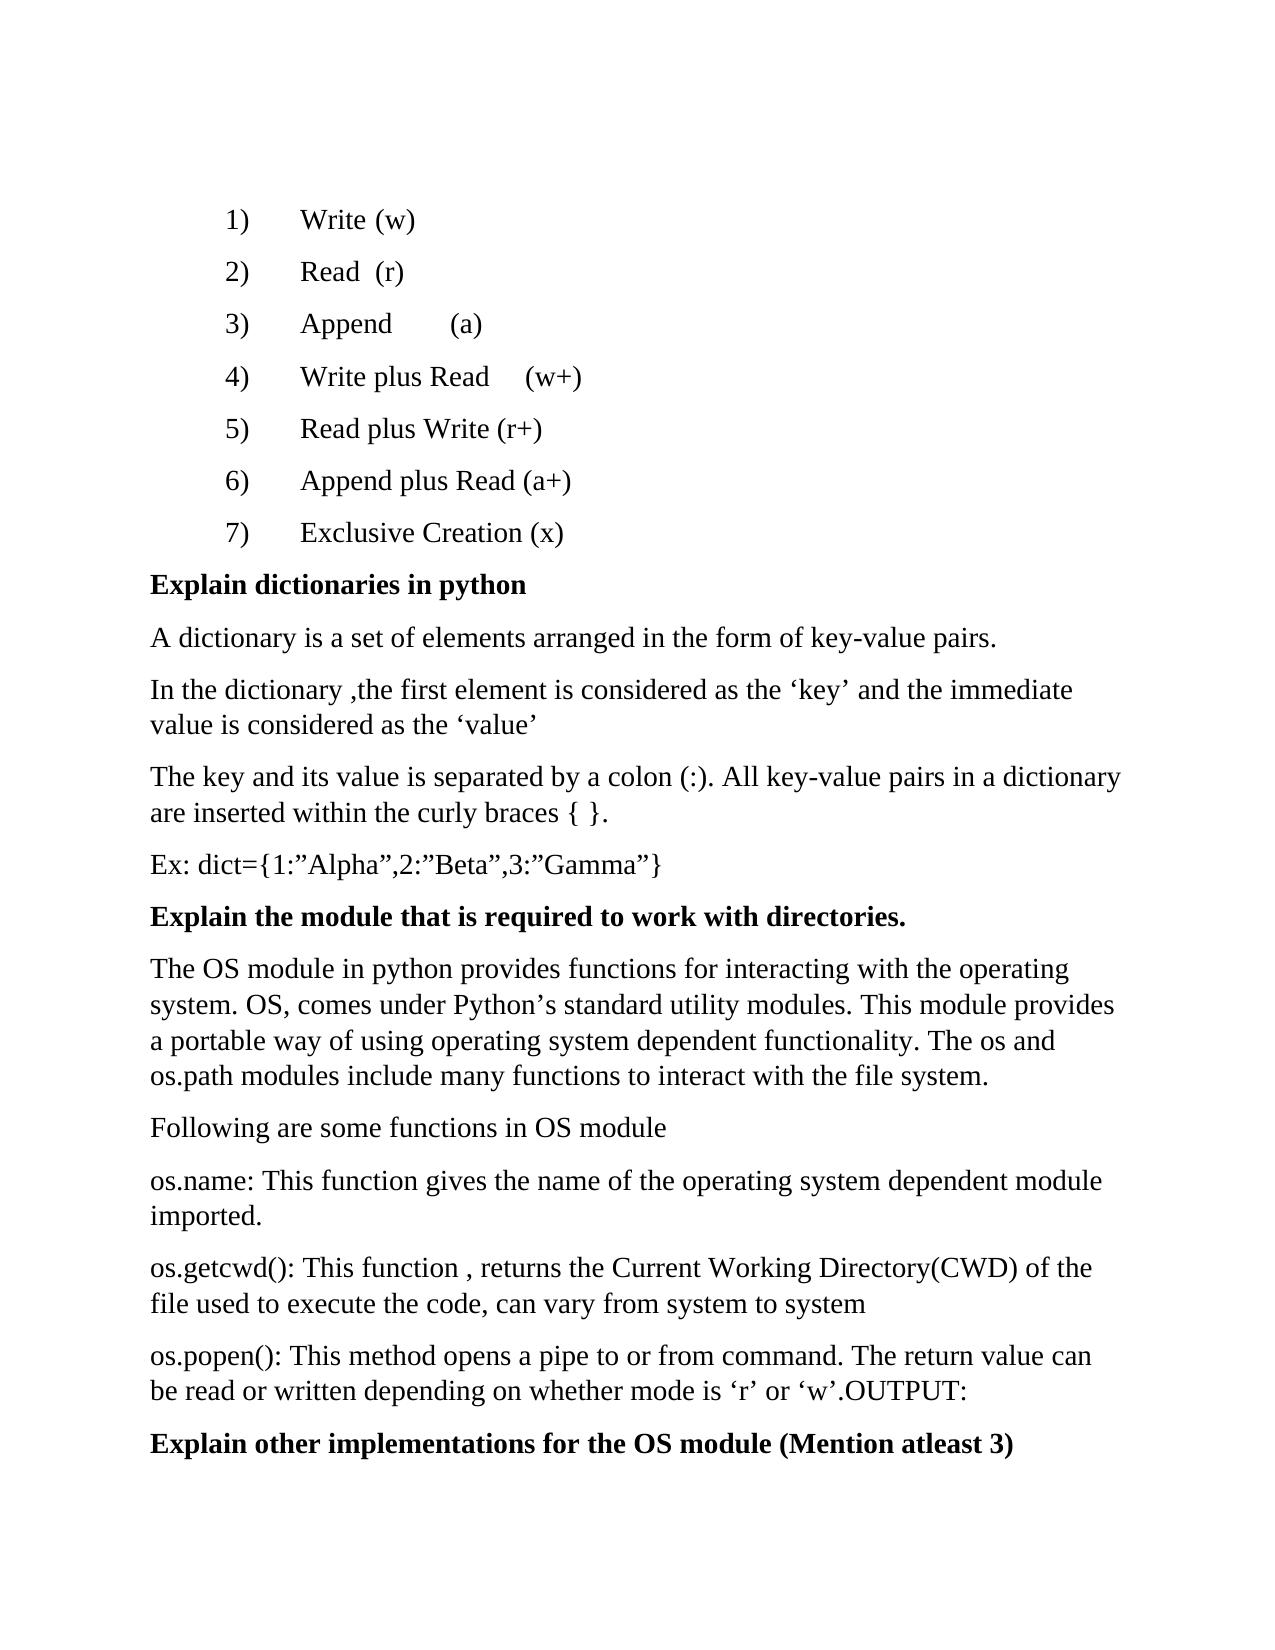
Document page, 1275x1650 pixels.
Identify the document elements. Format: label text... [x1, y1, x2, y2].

text Explain the module that is required to work with directories. [150, 899, 1125, 933]
text Ex: dict={1:”Alpha”,2:”Beta”,3:”Gamma”} [150, 847, 1125, 881]
text os.popen(): This method opens a pipe to or from command. The return value can be read or written depending on whether mode is ‘r’ or ‘w’.OUTPUT: [150, 1338, 1125, 1407]
list Exclusive Creation (x) [150, 515, 1125, 549]
list Append (a) [150, 307, 1125, 340]
text Following are some functions in OS module [150, 1110, 1125, 1144]
list Read (r) [150, 254, 1125, 288]
text The OS module in python provides functions for interacting with the operating system. OS, comes under Python’s standard utility modules. This module provides a portable way of using operating system dependent functionality. The os and os.path modules include many functions to interact with the file system. [150, 952, 1125, 1092]
text Explain dictionaries in python [150, 567, 1125, 601]
text The key and its value is separated by a colon (:). All key-value pairs in a dictionary are inserted within the curly braces { }. [150, 759, 1125, 829]
text Explain other implementations for the OS module (Mention atleast 3) [150, 1426, 1125, 1459]
text In the dictionary ,the first element is considered as the ‘key’ and the immediate value is considered as the ‘value’ [150, 672, 1125, 741]
list Write plus Read (w+) [150, 359, 1125, 392]
text os.getcwd(): This function , returns the Current Working Directory(CWD) of the file used to execute the code, can vary from system to system [150, 1250, 1125, 1319]
list Write (w) [150, 202, 1125, 236]
text os.name: This function gives the name of the operating system dependent module imported. [150, 1163, 1125, 1232]
list Read plus Write (r+) [150, 411, 1125, 444]
list Append plus Read (a+) [150, 463, 1125, 497]
text A dictionary is a set of elements arranged in the form of key-value pairs. [150, 620, 1125, 653]
